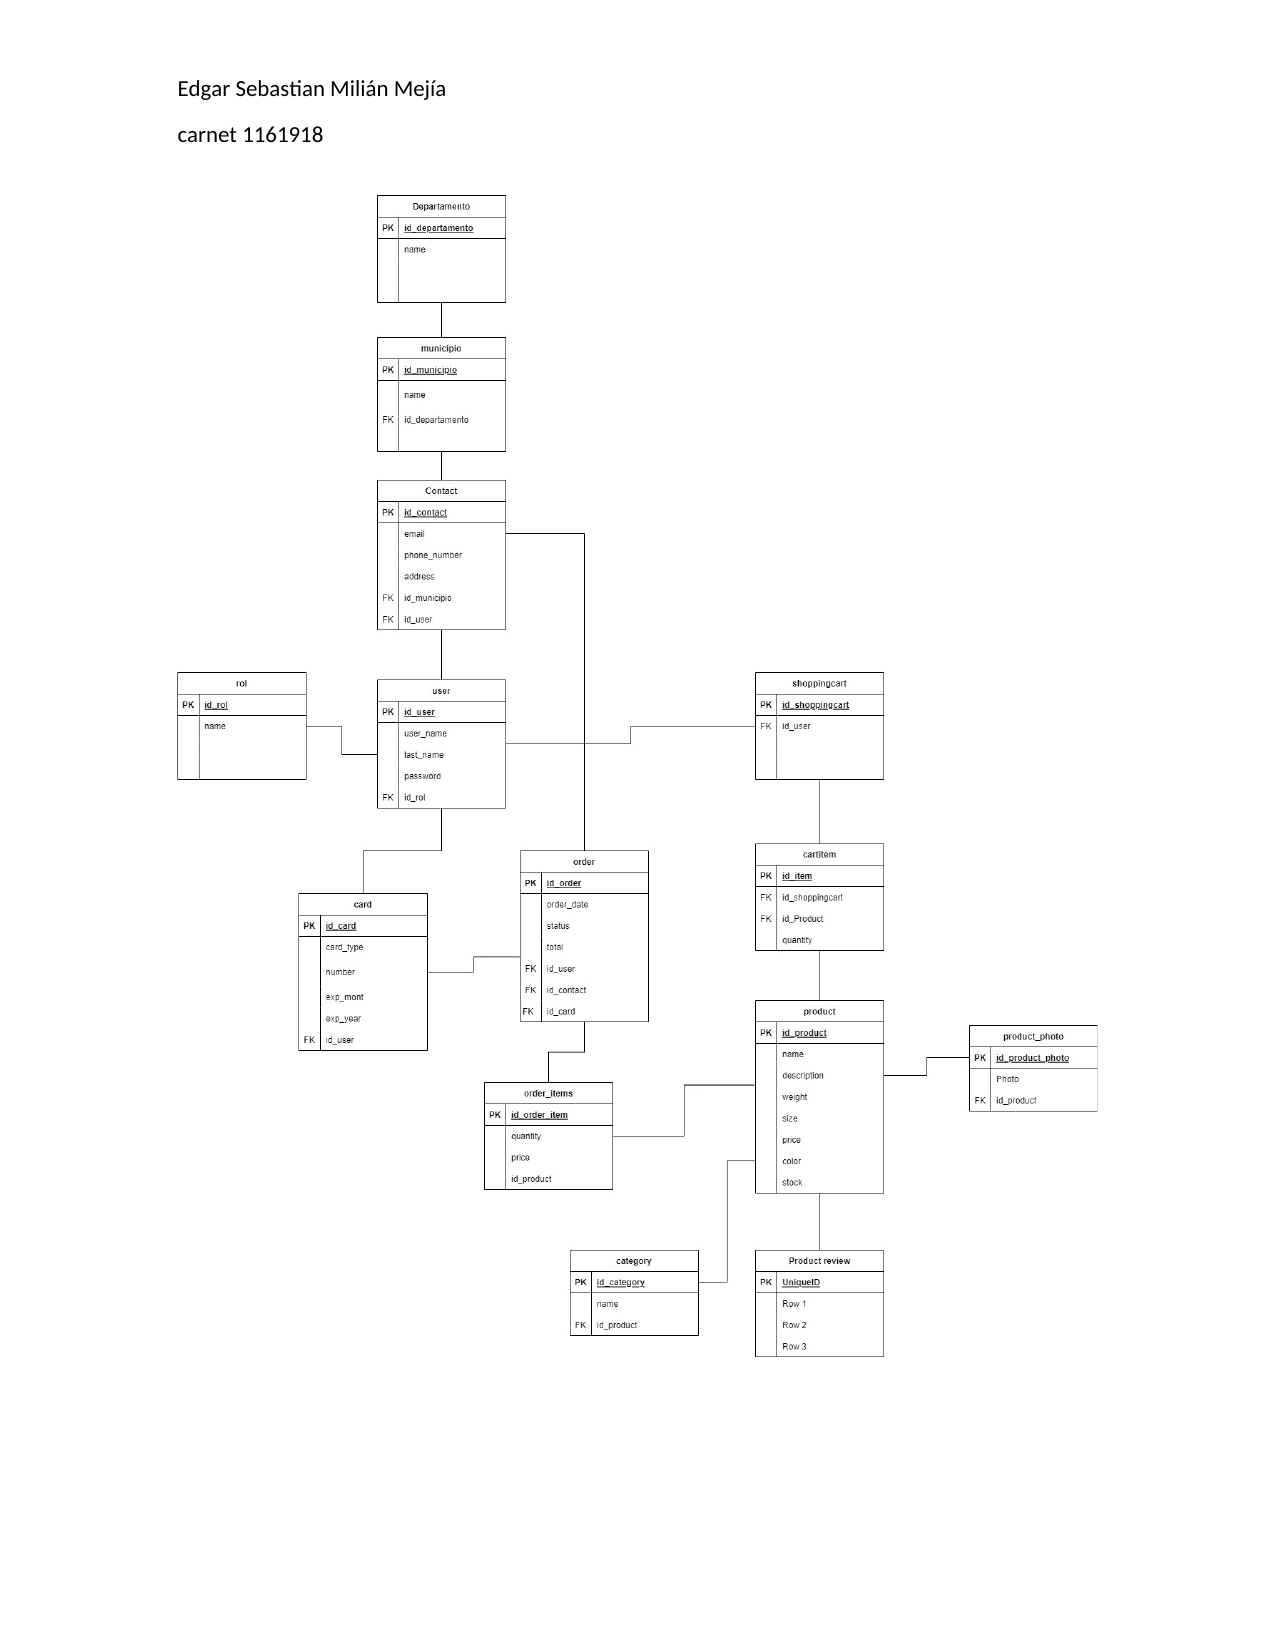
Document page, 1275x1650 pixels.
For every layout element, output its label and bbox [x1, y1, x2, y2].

picture [177, 195, 1098, 1357]
